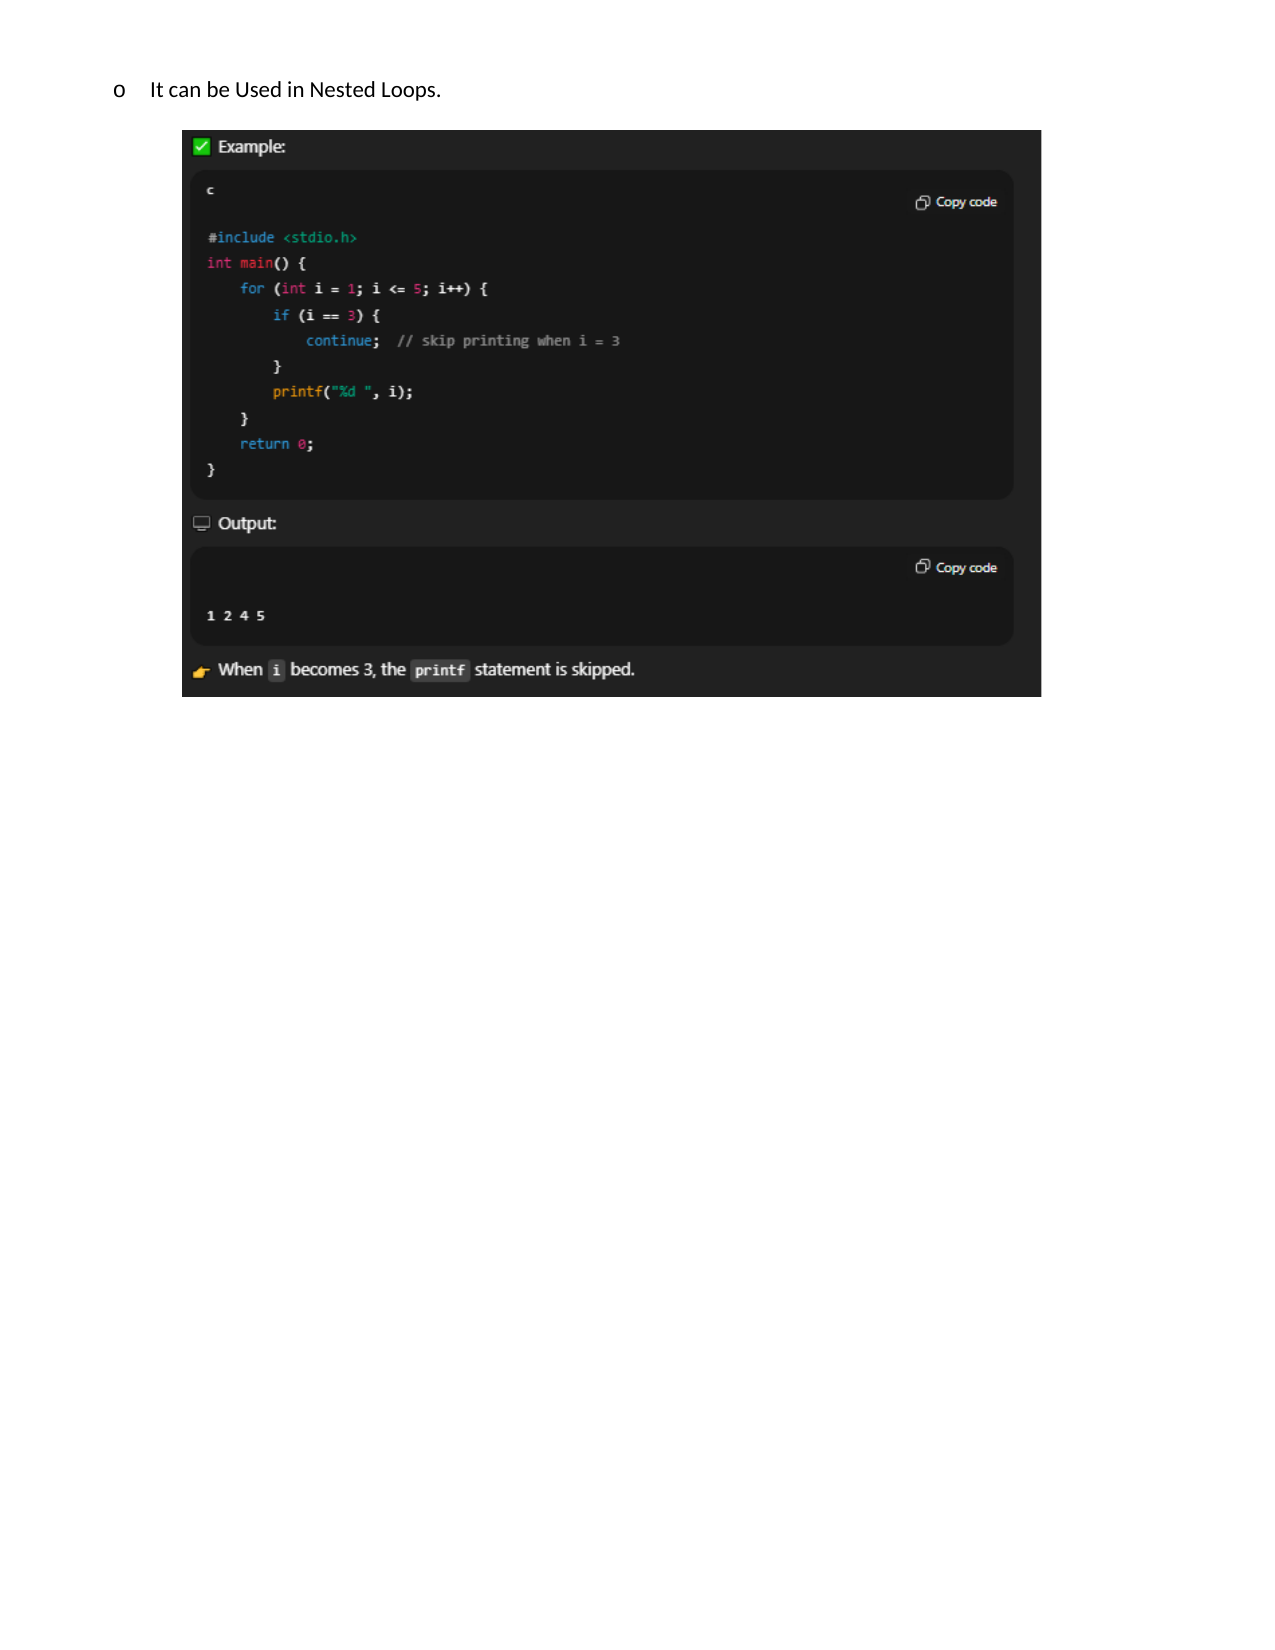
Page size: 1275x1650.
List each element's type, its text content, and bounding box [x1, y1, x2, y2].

picture [182, 130, 1042, 697]
list It can be Used in Nested Loops. [112, 75, 1200, 104]
